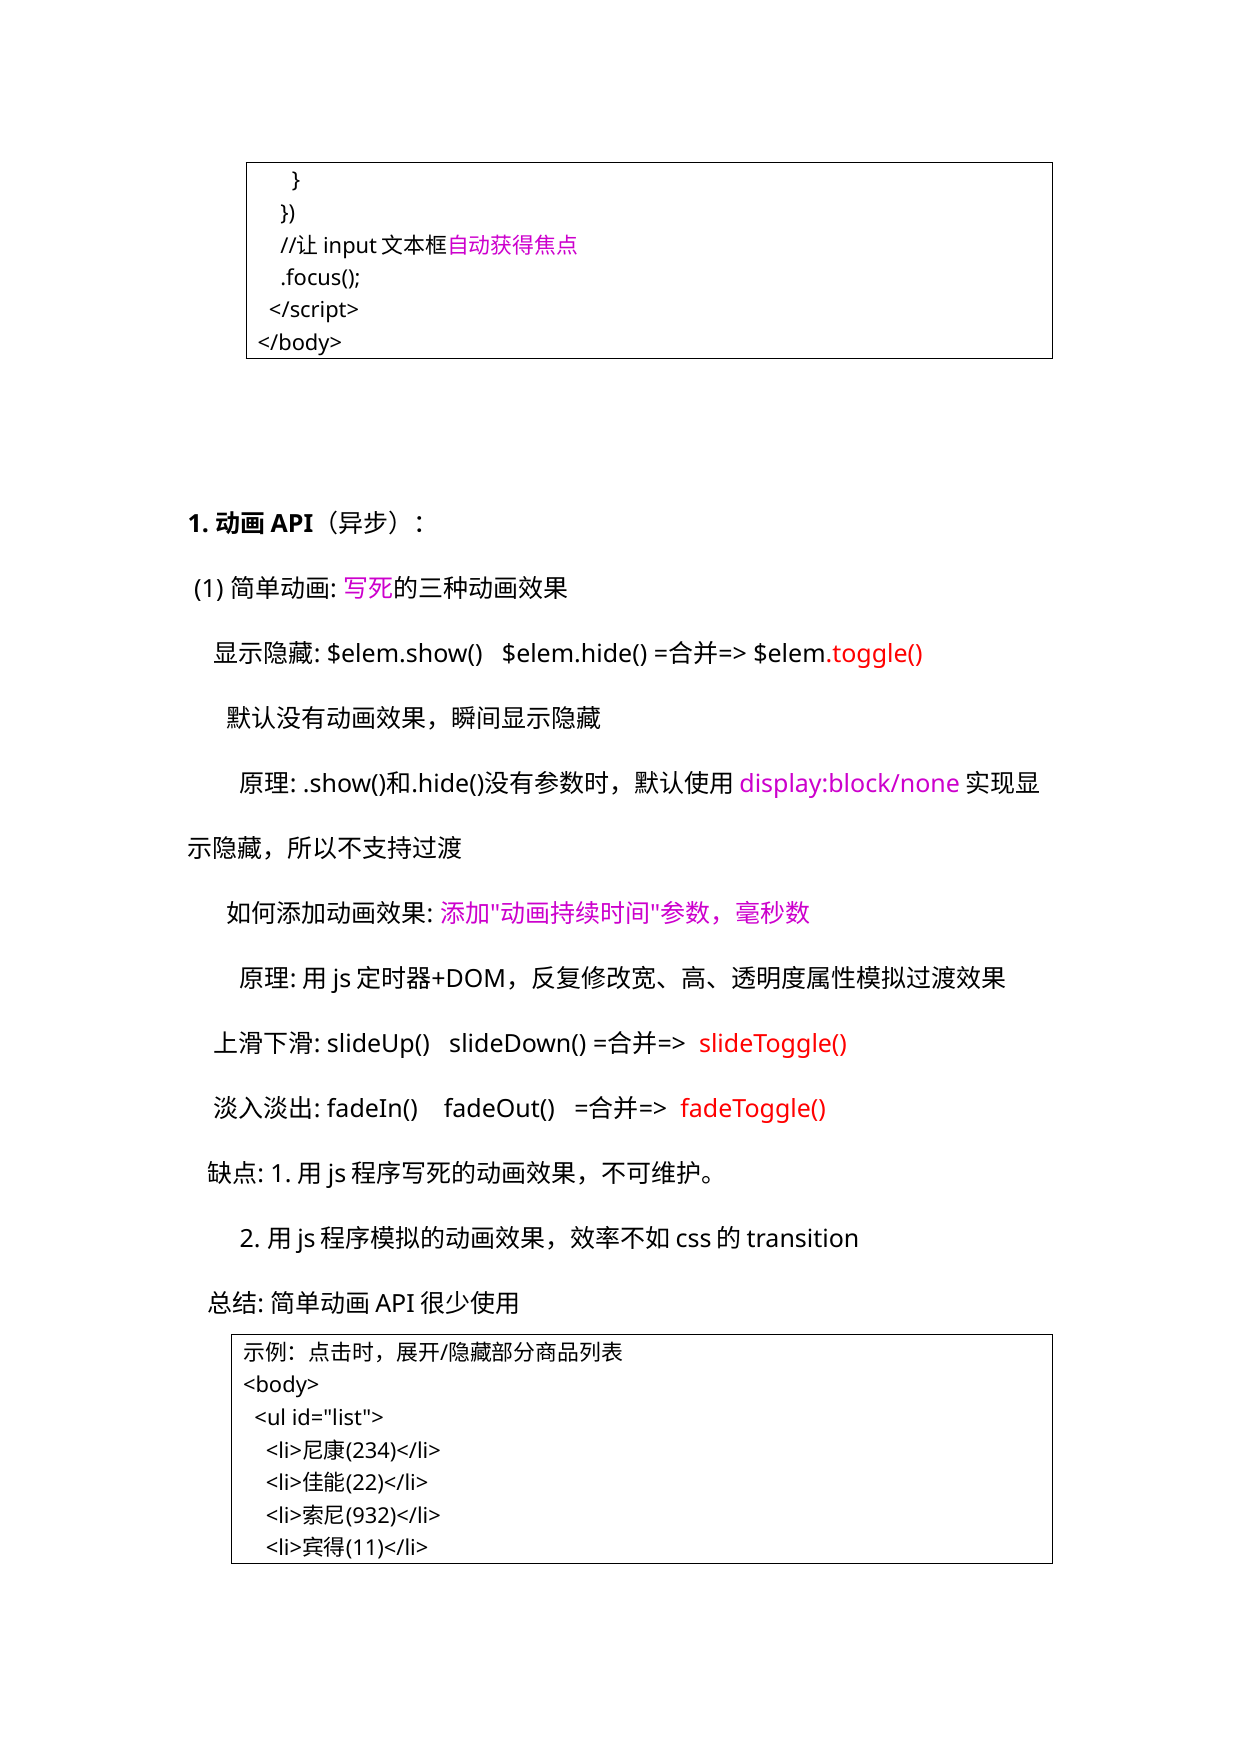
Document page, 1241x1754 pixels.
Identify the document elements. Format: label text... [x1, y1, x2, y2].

text 2. 用js程序模拟的动画效果，效率不如css的transition [187, 1204, 1053, 1269]
text 原理: 用js定时器+DOM，反复修改宽、高、透明度属性模拟过渡效果 [187, 944, 1053, 1009]
text 淡入淡出: fadeIn() fadeOut() =合并=> fadeToggle() [187, 1074, 1053, 1139]
text 原理: .show()和.hide()没有参数时，默认使用display:block/none实现显示隐藏，所以不支持过渡 [187, 749, 1053, 879]
text 显示隐藏: $elem.show() $elem.hide() =合并=> $elem.toggle() [187, 619, 1053, 684]
text 1. 动画API（异步）： [187, 489, 1053, 554]
text 上滑下滑: slideUp() slideDown() =合并=> slideToggle() [187, 1009, 1053, 1074]
text 如何添加动画效果: 添加"动画持续时间"参数，毫秒数 [187, 879, 1053, 944]
text 总结: 简单动画API很少使用 [187, 1269, 1053, 1334]
text 默认没有动画效果，瞬间显示隐藏 [187, 684, 1053, 749]
text (1) 简单动画: 写死的三种动画效果 [187, 554, 1053, 619]
text 缺点: 1. 用js程序写死的动画效果，不可维护。 [187, 1139, 1053, 1204]
